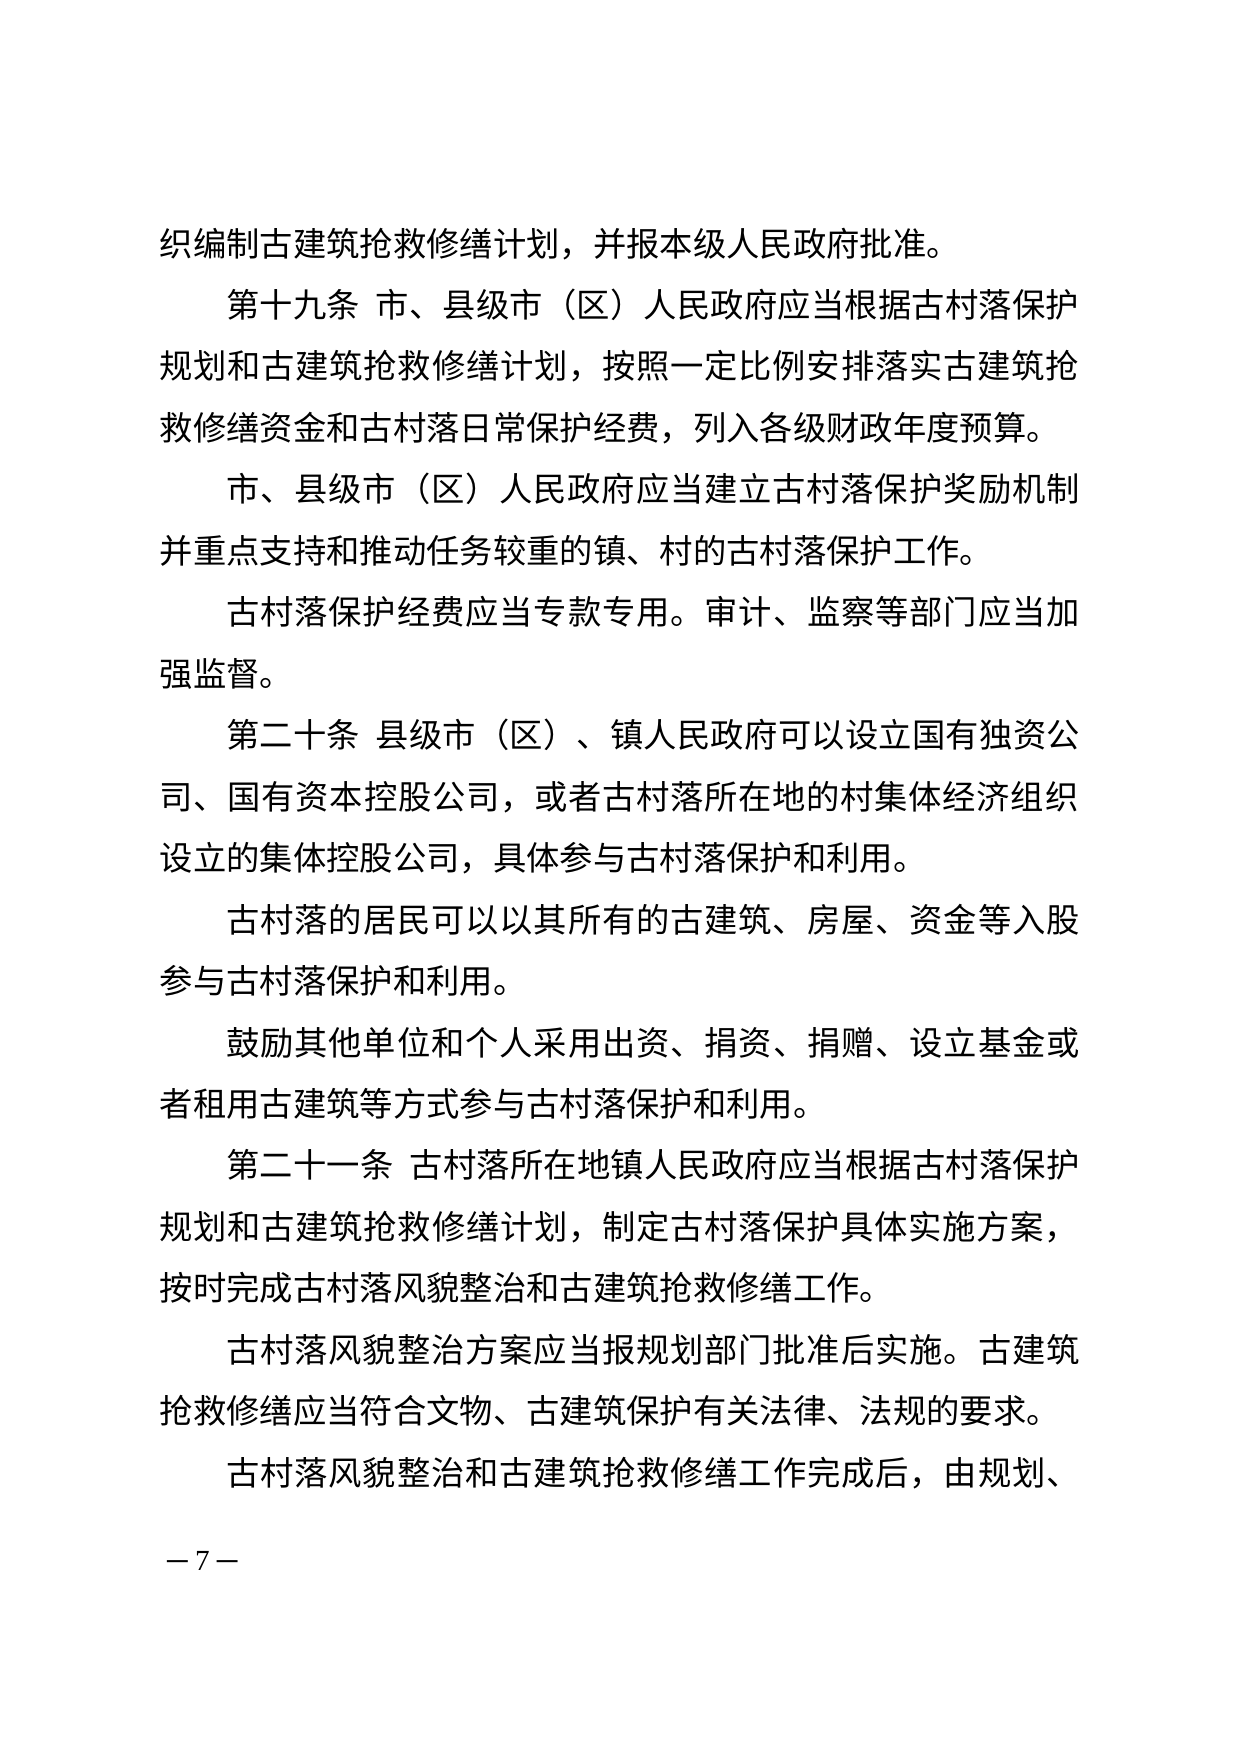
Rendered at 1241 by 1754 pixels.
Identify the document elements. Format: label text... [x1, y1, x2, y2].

text 第二十条 县级市（区）、镇人民政府可以设立国有独资公司、国有资本控股公司，或者古村落所在地的村集体经济组织设立的集体控股公司，具体参与古村落保护和利用。 [159, 698, 1081, 883]
text 古村落保护经费应当专款专用。审计、监察等部门应当加强监督。 [159, 576, 1081, 698]
text 第十九条 市、县级市（区）人民政府应当根据古村落保护规划和古建筑抢救修缮计划，按照一定比例安排落实古建筑抢救修缮资金和古村落日常保护经费，列入各级财政年度预算。 [159, 268, 1081, 453]
text 古村落风貌整治方案应当报规划部门批准后实施。古建筑抢救修缮应当符合文物、古建筑保护有关法律、法规的要求。 [159, 1313, 1081, 1436]
text 鼓励其他单位和个人采用出资、捐资、捐赠、设立基金或者租用古建筑等方式参与古村落保护和利用。 [159, 1006, 1081, 1129]
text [159, 1436, 1081, 1497]
text 古村落的居民可以以其所有的古建筑、房屋、资金等入股参与古村落保护和利用。 [159, 883, 1081, 1006]
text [159, 207, 1081, 268]
text 市、县级市（区）人民政府应当建立古村落保护奖励机制，并重点支持和推动任务较重的镇、村的古村落保护工作。 [159, 453, 1081, 576]
text 第二十一条 古村落所在地镇人民政府应当根据古村落保护规划和古建筑抢救修缮计划，制定古村落保护具体实施方案，按时完成古村落风貌整治和古建筑抢救修缮工作。 [159, 1129, 1081, 1313]
